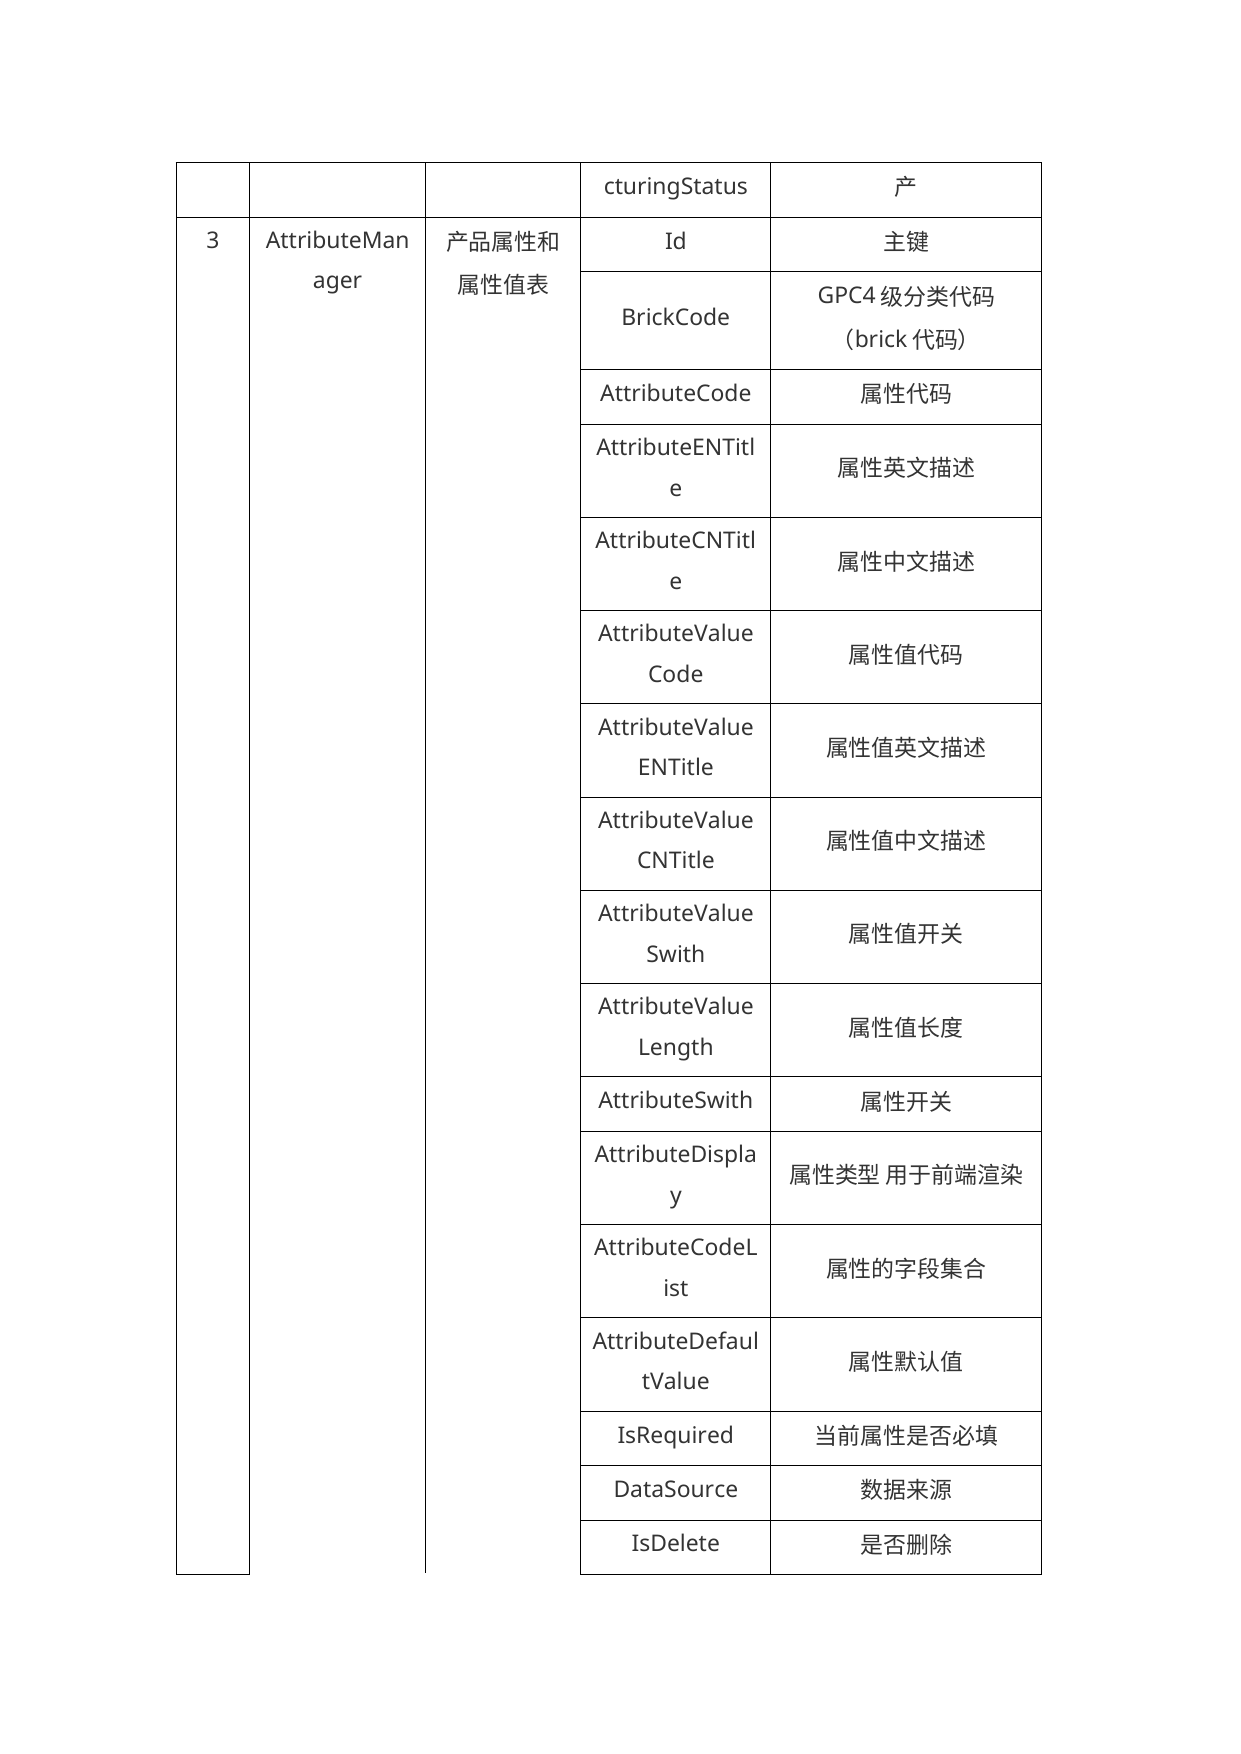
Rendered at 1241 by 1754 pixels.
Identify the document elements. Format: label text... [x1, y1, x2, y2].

table_cell AttributeDefaultValue [581, 1318, 770, 1411]
table_cell GPC4级分类代码（brick代码） [771, 272, 1041, 369]
table_cell AttributeCNTitle [581, 518, 770, 610]
table_cell Id [581, 218, 770, 271]
table_cell 属性默认值 [771, 1318, 1041, 1411]
table_cell 数据来源 [771, 1466, 1041, 1520]
table_cell 属性中文描述 [771, 518, 1041, 610]
table_cell IsRequired [581, 1412, 770, 1465]
table_cell IsDelete [581, 1521, 770, 1574]
table_cell DataSource [581, 1466, 770, 1520]
table_cell 属性开关 [771, 1077, 1041, 1131]
table_cell AttributeSwith [581, 1077, 770, 1131]
table_cell 属性值中文描述 [771, 798, 1041, 890]
table_cell 属性的字段集合 [771, 1225, 1041, 1317]
table_cell 当前属性是否必填 [771, 1412, 1041, 1465]
table_cell 属性代码 [771, 370, 1041, 424]
table_cell BrickCode [581, 272, 770, 369]
table_cell AttributeValueCNTitle [581, 798, 770, 890]
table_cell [581, 163, 770, 217]
table_cell 主键 [771, 218, 1041, 271]
table_cell 属性值长度 [771, 984, 1041, 1076]
table_cell 产品属性和属性值表 [425, 218, 580, 1574]
table_cell AttributeValueENTitle [581, 704, 770, 797]
table_cell AttributeValueCode [581, 611, 770, 703]
table_cell 属性类型 用于前端渲染 [771, 1132, 1041, 1224]
table_cell 属性英文描述 [771, 425, 1041, 517]
table_cell 属性值英文描述 [771, 704, 1041, 797]
table_cell AttributeDisplay [581, 1132, 770, 1224]
table_cell 3 [177, 218, 249, 1574]
table_cell AttributeCode [581, 370, 770, 424]
table_cell 是否删除 [771, 1521, 1041, 1574]
table_cell AttributeValueSwith [581, 891, 770, 983]
table_cell AttributeManager [250, 218, 425, 1574]
table_cell 产品状态 1在产 2不在产 [771, 163, 1041, 217]
table_cell AttributeENTitle [581, 425, 770, 517]
table_cell AttributeCodeList [581, 1225, 770, 1317]
table_cell 属性值开关 [771, 891, 1041, 983]
table_cell AttributeValueLength [581, 984, 770, 1076]
table_cell 属性值代码 [771, 611, 1041, 703]
